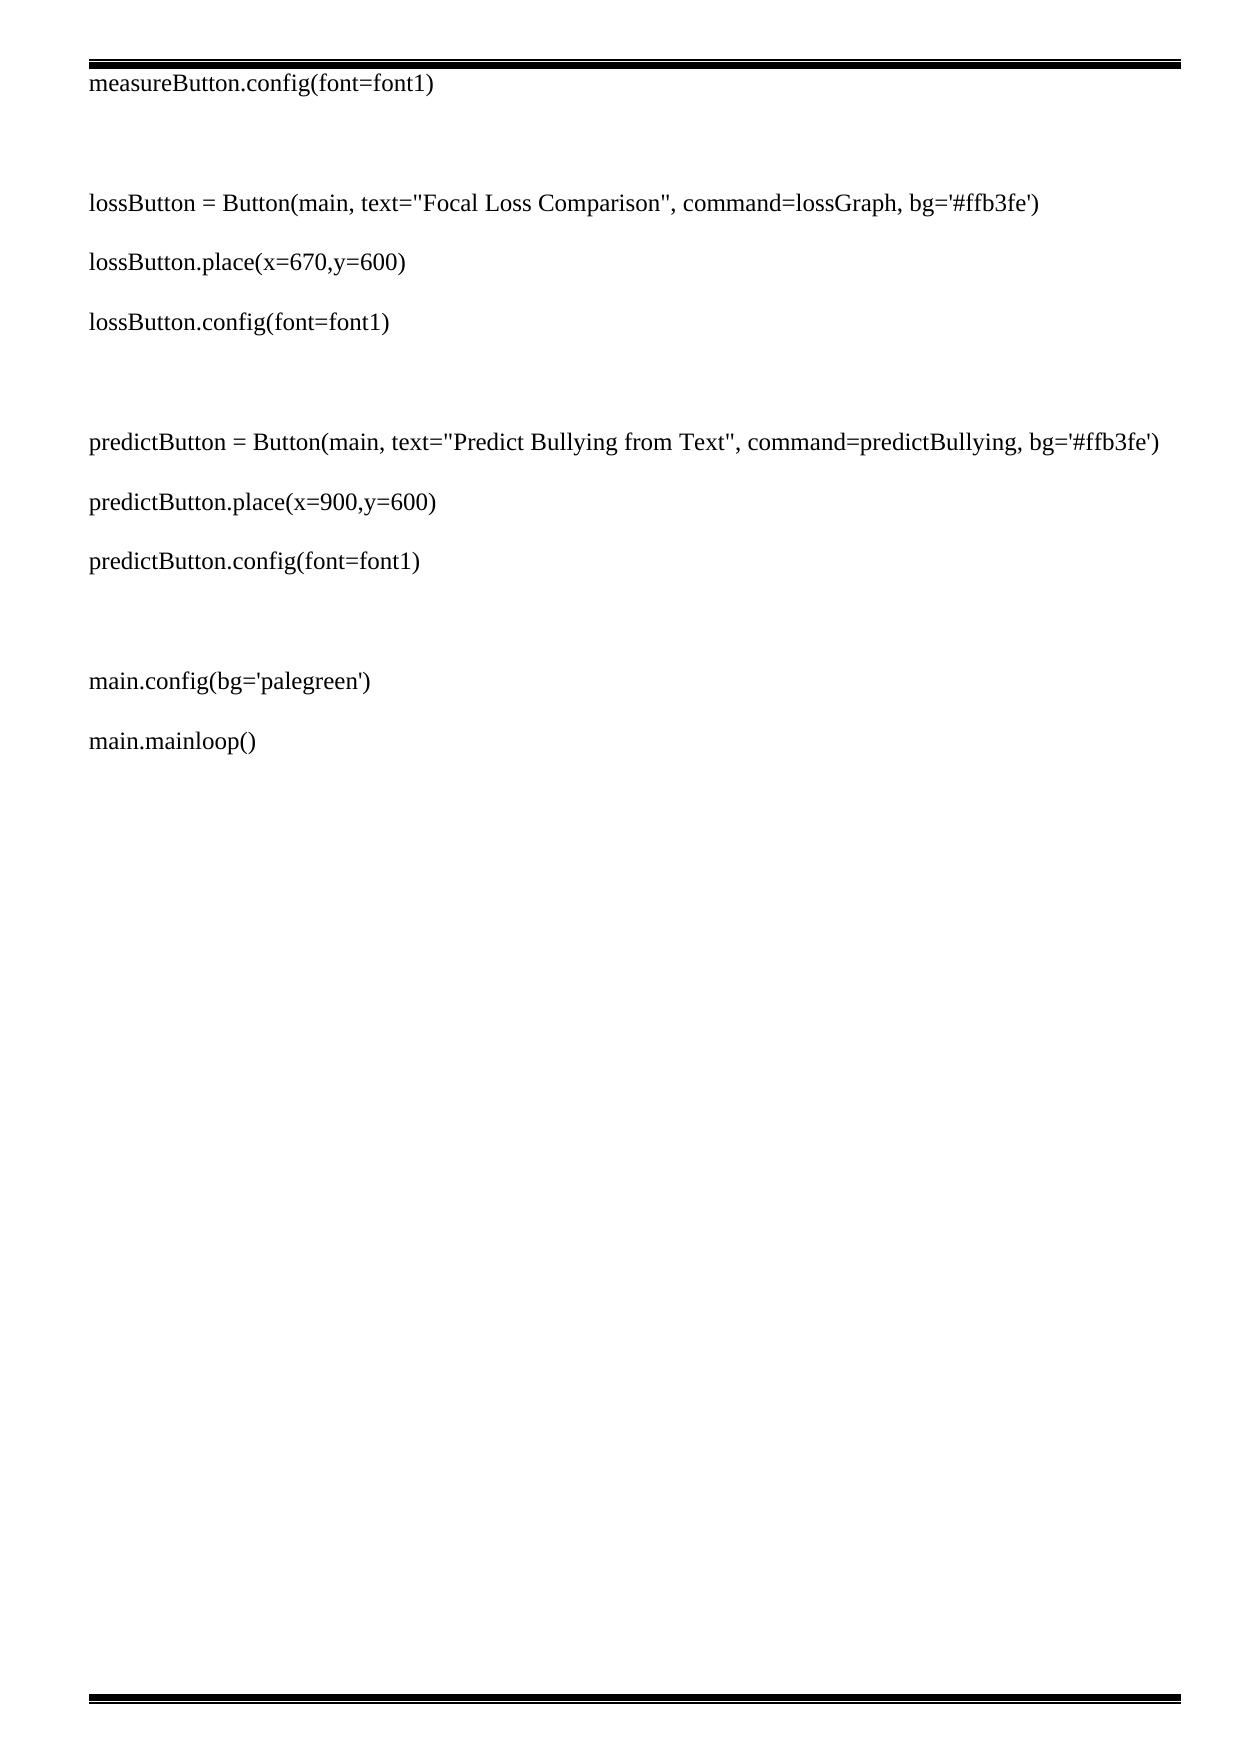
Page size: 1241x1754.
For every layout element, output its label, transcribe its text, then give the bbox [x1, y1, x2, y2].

text lossButton.place(x=670,y=600) [89, 247, 1181, 276]
text predictButton.place(x=900,y=600) [89, 487, 1181, 515]
text main.mainloop() [89, 726, 1181, 754]
text lossButton.config(font=font1) [89, 307, 1181, 336]
text lossButton = Button(main, text="Focal Loss Comparison", command=lossGraph, bg='#ffb3fe') [89, 188, 1181, 216]
text predictButton.config(font=font1) [89, 546, 1181, 575]
text main.config(bg='palegreen') [89, 666, 1181, 695]
text measureButton.config(font=font1) [89, 69, 1181, 97]
text predictButton = Button(main, text="Predict Bullying from Text", command=predictBullying, bg='#ffb3fe') [89, 427, 1181, 456]
